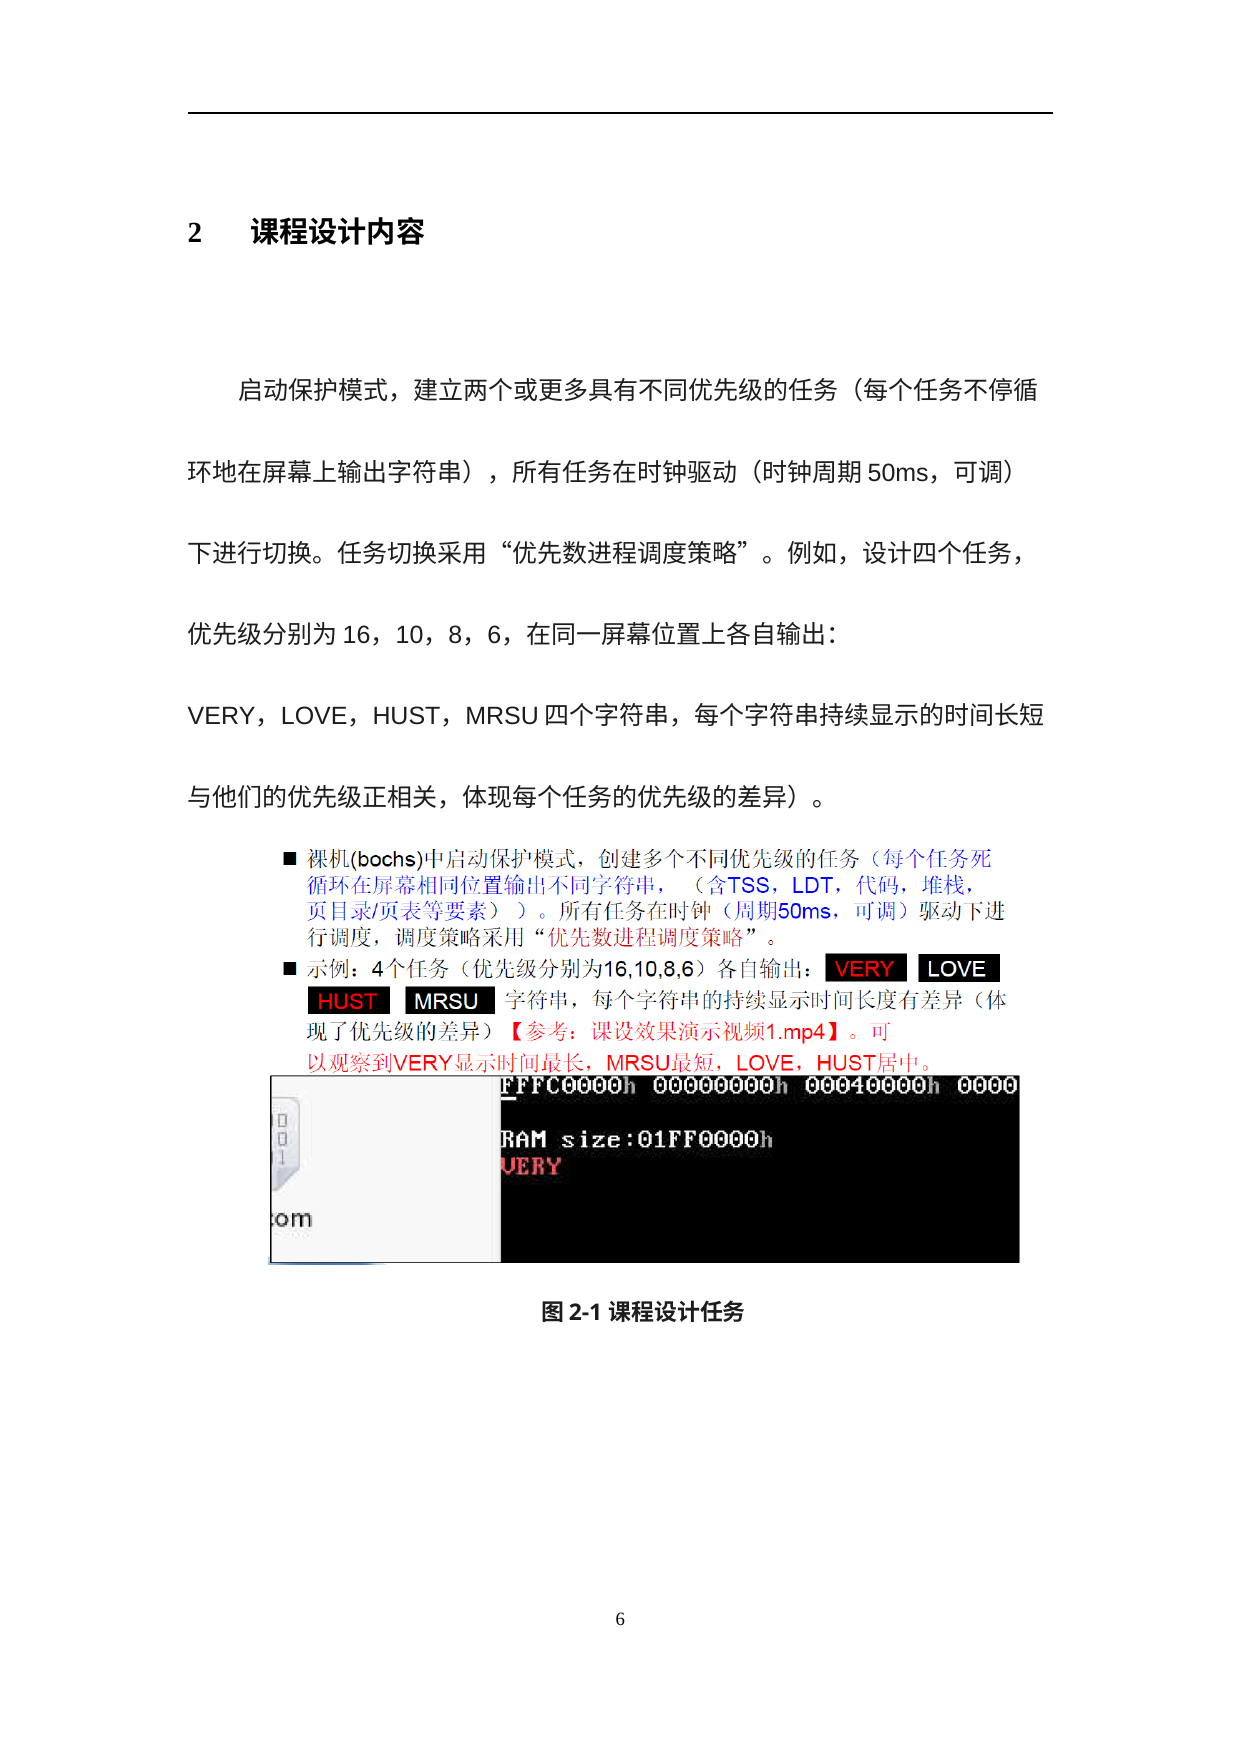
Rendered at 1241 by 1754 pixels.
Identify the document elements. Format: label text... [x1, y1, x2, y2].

text 启动保护模式，建立两个或更多具有不同优先级的任务（每个任务不停循环地在屏幕上输出字符串），所有任务在时钟驱动（时钟周期50ms，可调）下进行切换。任务切换采用“优先数进程调度策略”。例如，设计四个任务，优先级分别为16，10，8，6，在同一屏幕位置上各自输出：VERY，LOVE，HUST，MRSU四个字符串，每个字符串持续显示的时间长短与他们的优先级正相关，体现每个任务的优先级的差异）。 [187, 356, 1053, 828]
text 图2-1 课程设计任务 [187, 1278, 1053, 1343]
picture [267, 849, 1023, 1265]
subtitle 课程设计内容 [187, 197, 1053, 262]
